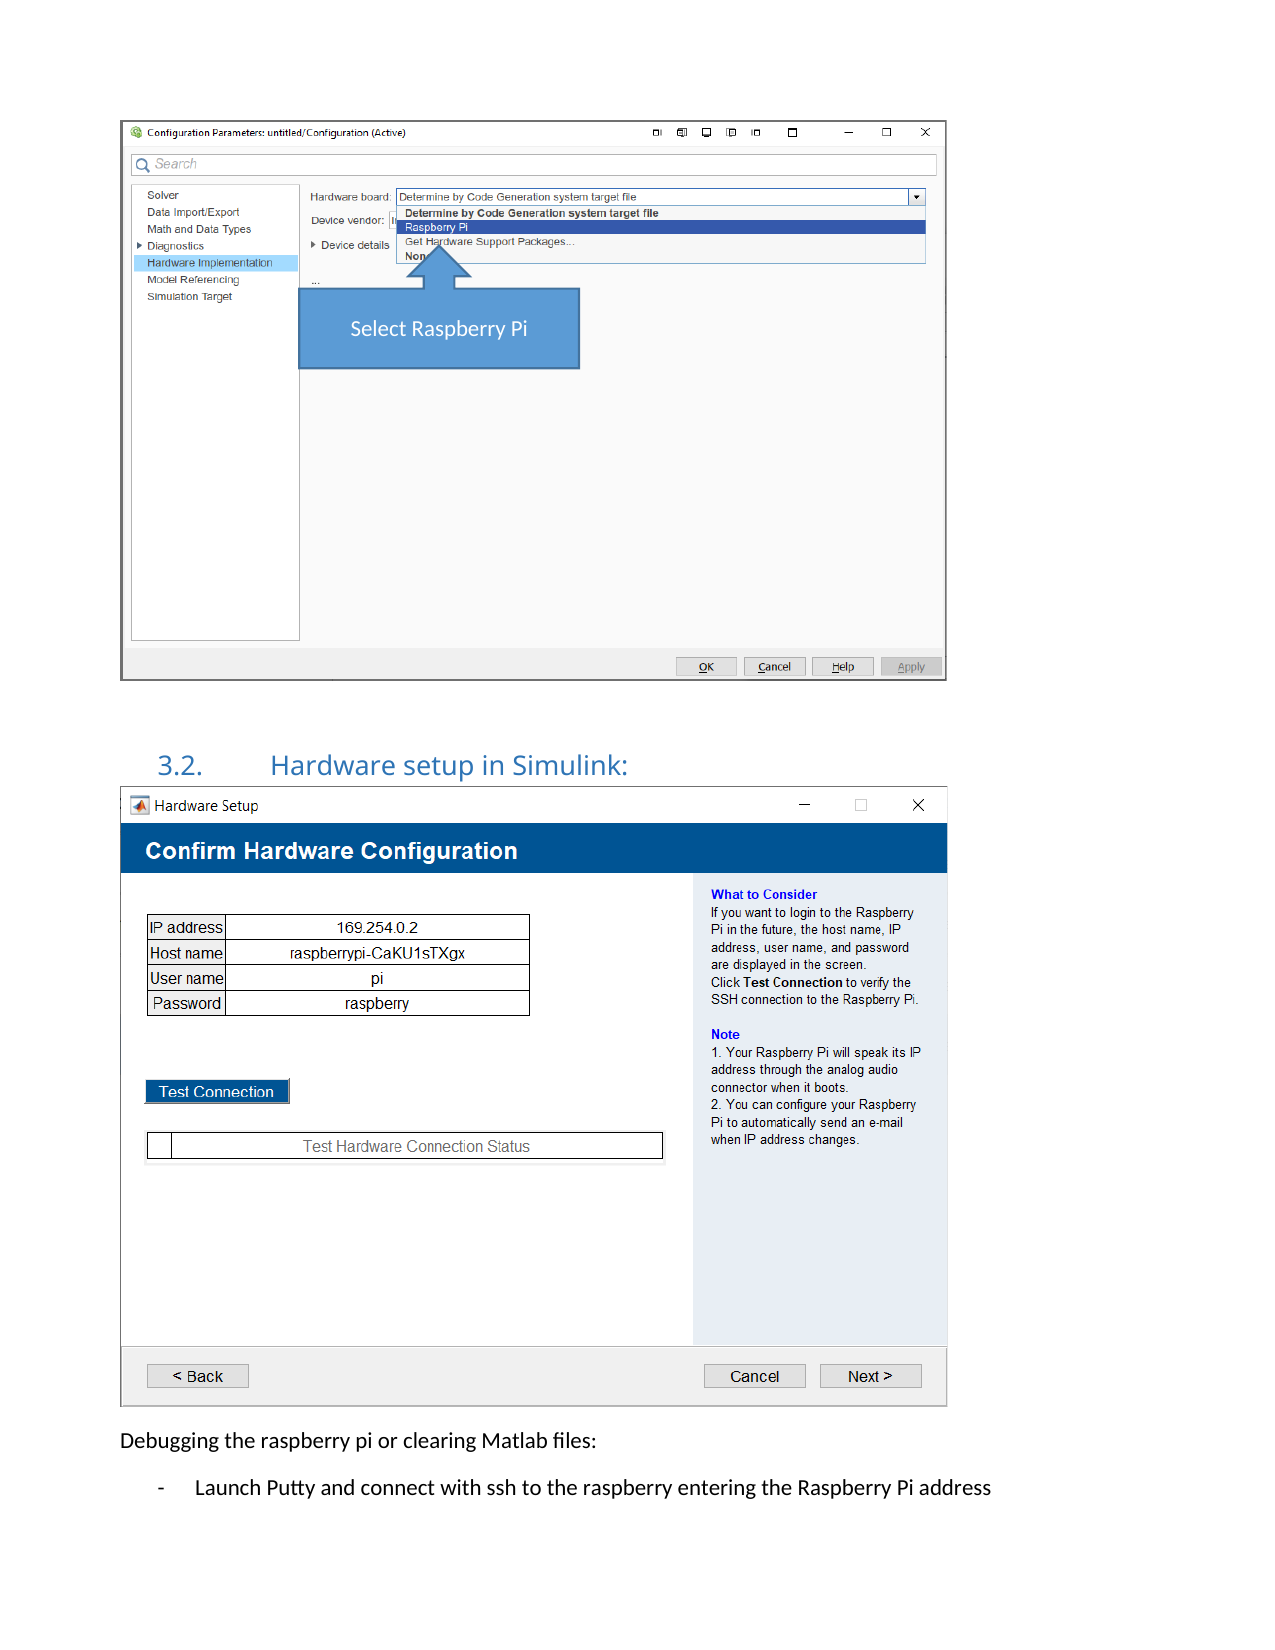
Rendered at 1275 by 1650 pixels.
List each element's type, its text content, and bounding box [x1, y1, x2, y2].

subtitle Hardware setup in Simulink: [157, 747, 1155, 783]
picture [120, 786, 948, 1407]
text Debugging the raspberry pi or clearing Matlab files: [120, 1426, 1155, 1454]
picture [120, 120, 947, 681]
list Launch Putty and connect with ssh to the raspberry entering the Raspberry Pi address [157, 1473, 1155, 1501]
